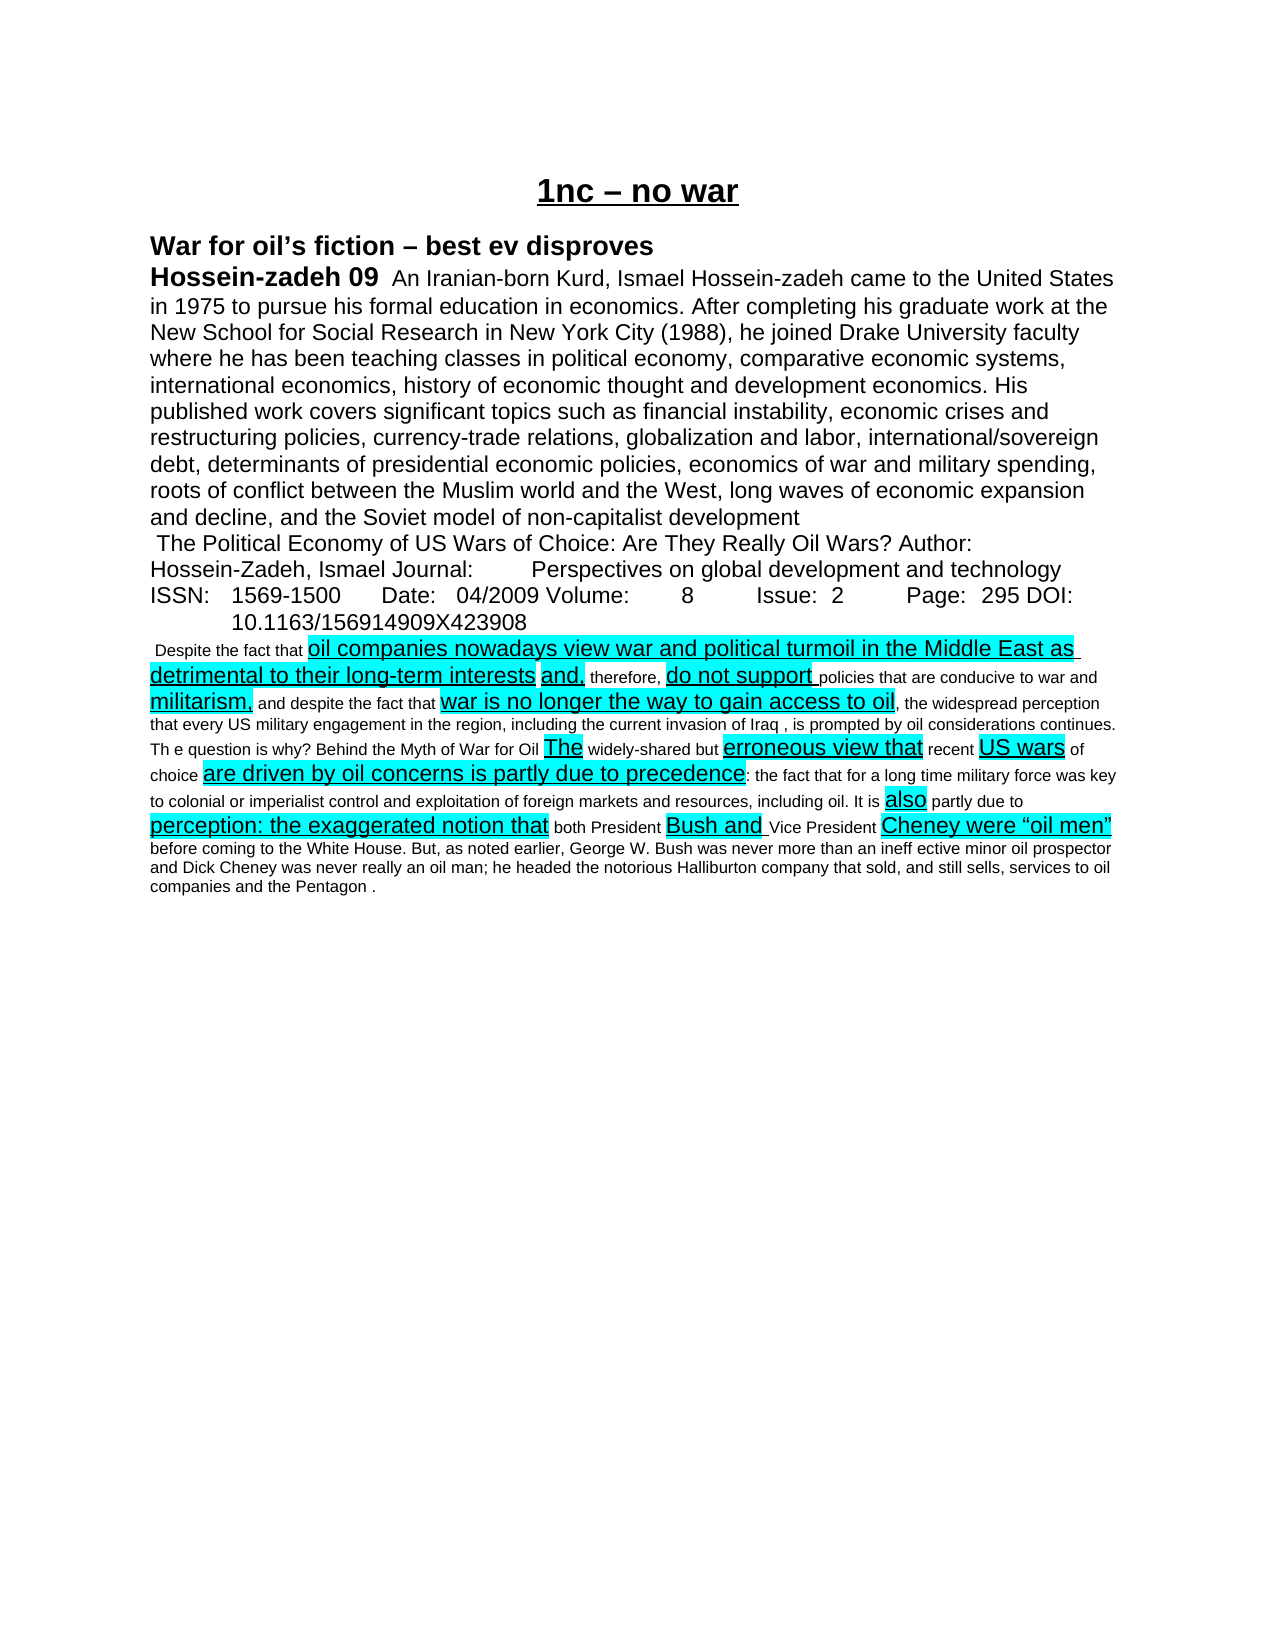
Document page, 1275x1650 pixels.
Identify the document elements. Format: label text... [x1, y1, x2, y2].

text Hossein-zadeh 09 An Iranian-born Kurd, Ismael Hossein-zadeh came to the United States in 1975 to pursue his formal education in economics. After completing his graduate work at the New School for Social Research in New York City (1988), he joined Drake University faculty where he has been teaching classes in political economy, comparative economic systems, international economics, history of economic thought and development economics. His published work covers significant topics such as financial instability, economic crises and restructuring policies, currency-trade relations, globalization and labor, international/sovereign debt, determinants of presidential economic policies, economics of war and military spending, roots of conflict between the Muslim world and the West, long waves of economic expansion and decline, and the Soviet model of non-capitalist development [150, 261, 1125, 530]
text Despite the fact that oil companies nowadays view war and political turmoil in the Middle East as detrimental to their long-term interests and, therefore, do not support policies that are conducive to war and militarism, and despite the fact that war is no longer the way to gain access to oil, the widespread perception that every US military engagement in the region, including the current invasion of Iraq , is prompted by oil considerations continues. Th e question is why? Behind the Myth of War for Oil The widely-shared but erroneous view that recent US wars of choice are driven by oil concerns is partly due to precedence: the fact that for a long time military force was key to colonial or imperialist control and exploitation of foreign markets and resources, including oil. It is also partly due to perception: the exaggerated notion that both President Bush and Vice President Cheney were “oil men” before coming to the White House. But, as noted earlier, George W. Bush was never more than an ineff ective minor oil prospector and Dick Cheney was never really an oil man; he headed the notorious Halliburton company that sold, and still sells, services to oil companies and the Pentagon . [150, 635, 1125, 896]
subtitle 1nc – no war [150, 171, 1125, 209]
text The Political Economy of US Wars of Choice: Are They Really Oil Wars? Author: Hossein-Zadeh, Ismael Journal: Perspectives on global development and technology ISSN: 1569-1500 Date: 04/2009 Volume: 8 Issue: 2 Page: 295 DOI: 10.1163/156914909X423908 [150, 530, 1125, 635]
subtitle War for oil’s fiction – best ev disproves [150, 230, 1125, 261]
